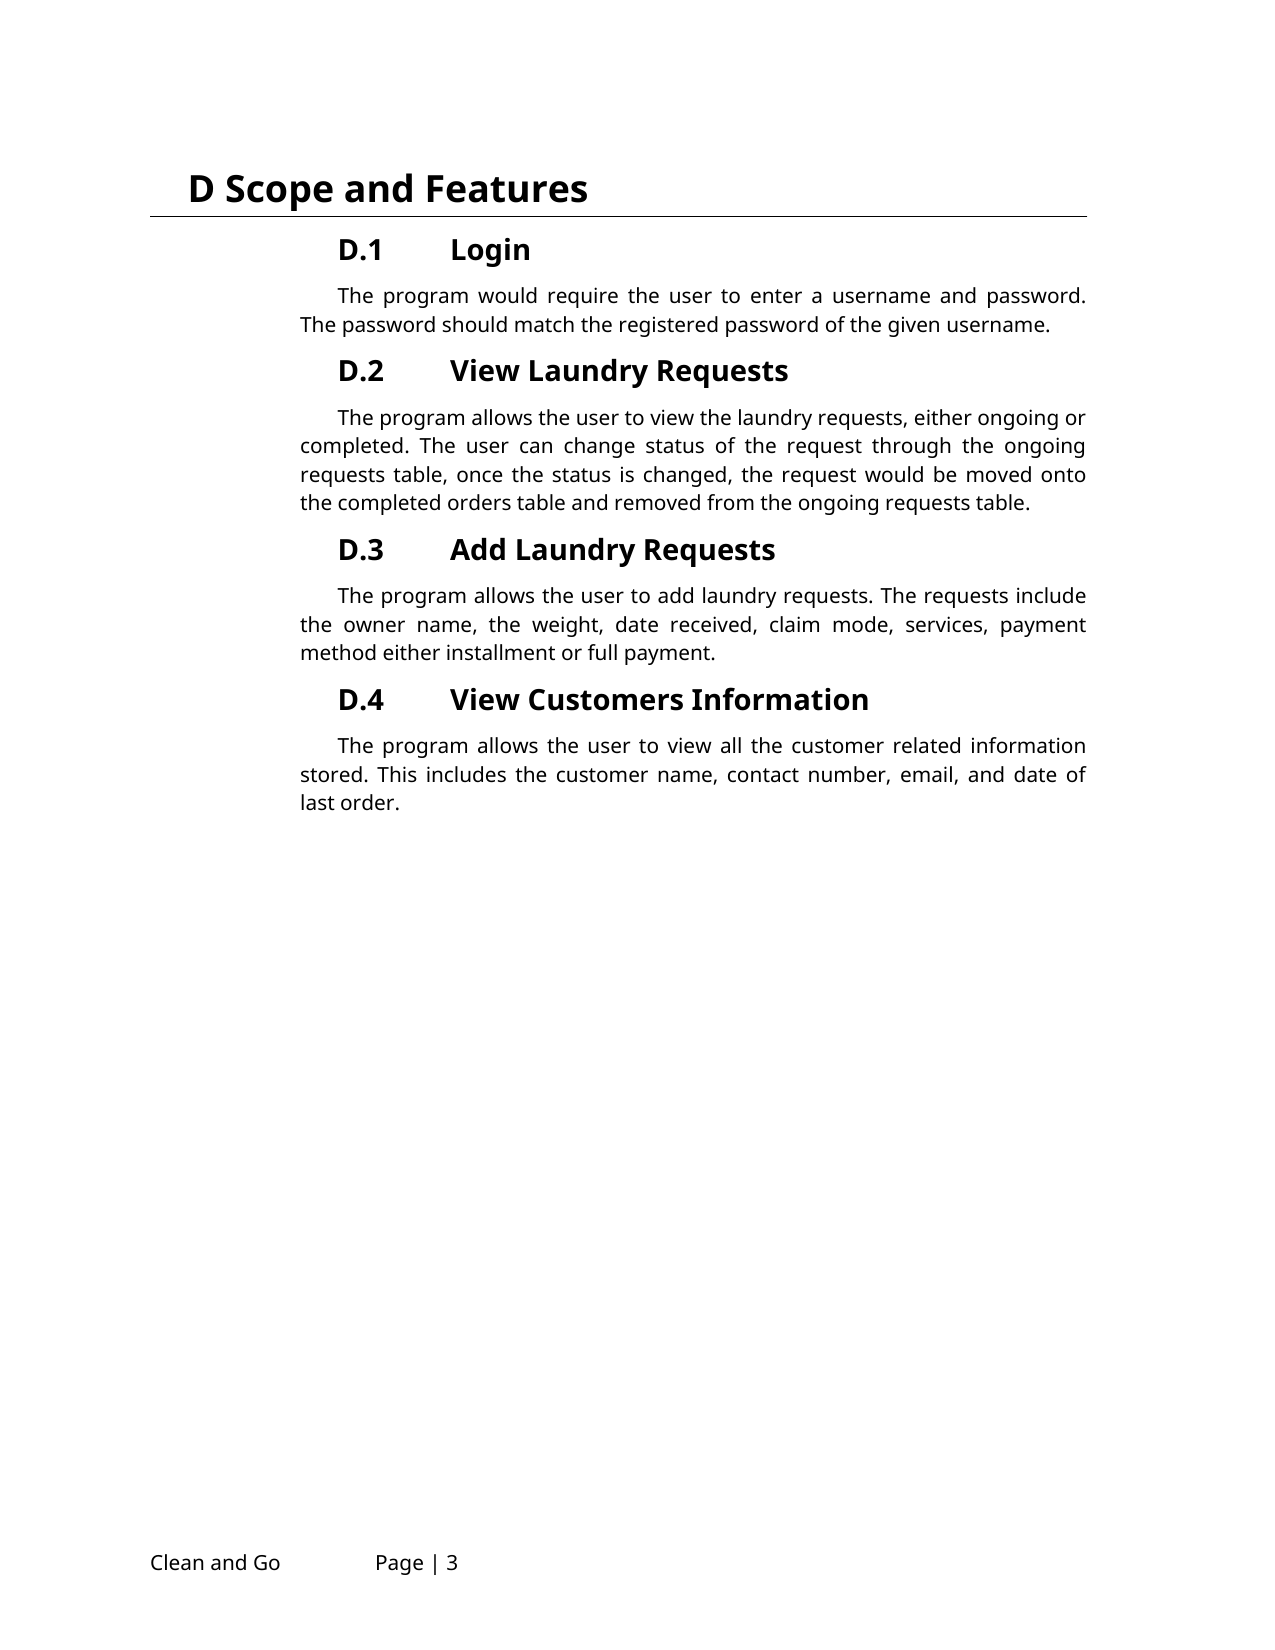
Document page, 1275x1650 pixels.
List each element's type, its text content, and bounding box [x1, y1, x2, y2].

subtitle Scope and Features [150, 162, 1087, 216]
subtitle Login [300, 229, 1087, 269]
subtitle View Laundry Requests [300, 351, 1087, 390]
text The program would require the user to enter a username and password. The password should match the registered password of the given username. [300, 281, 1087, 338]
subtitle View Customers Information [300, 679, 1087, 719]
text The program allows the user to view the laundry requests, either ongoing or completed. The user can change status of the request through the ongoing requests table, once the status is changed, the request would be moved onto the completed orders table and removed from the ongoing requests table. [300, 403, 1087, 517]
subtitle Add Laundry Requests [300, 529, 1087, 569]
text The program allows the user to view all the customer related information stored. This includes the customer name, contact number, email, and date of last order. [300, 731, 1087, 817]
text The program allows the user to add laundry requests. The requests include the owner name, the weight, date received, claim mode, services, payment method either installment or full payment. [300, 581, 1087, 667]
